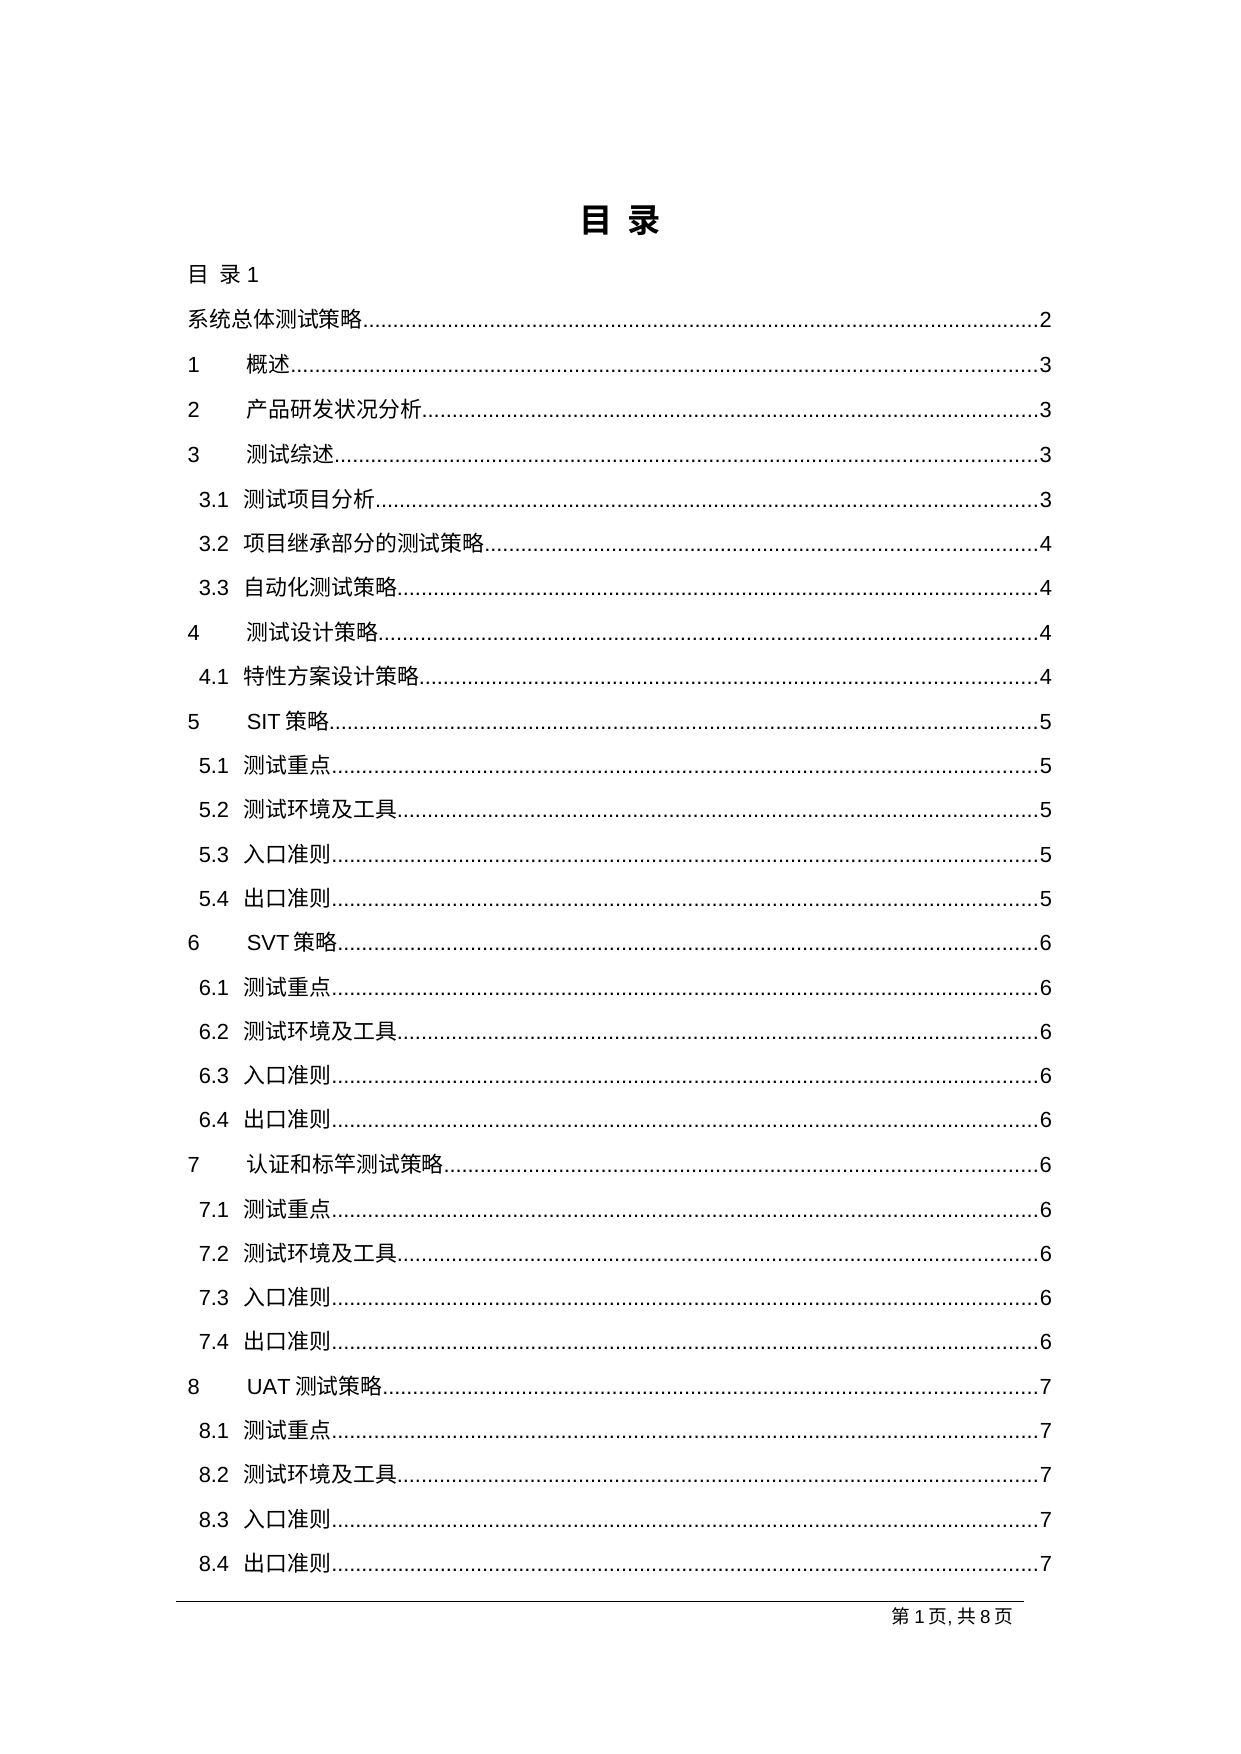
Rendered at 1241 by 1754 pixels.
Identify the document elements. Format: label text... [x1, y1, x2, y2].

text 4.1 特性方案设计策略 4 [198, 659, 1053, 691]
text 6.1 测试重点 6 [198, 970, 1053, 1002]
text 1 概述 3 [187, 347, 1053, 379]
text 7.4 出口准则 6 [198, 1324, 1053, 1356]
text 4 测试设计策略 4 [187, 614, 1053, 647]
title 目 录 [187, 185, 1053, 250]
text 5.2 测试环境及工具 5 [198, 792, 1053, 824]
text 目 录 1 [187, 257, 1053, 289]
text 6.2 测试环境及工具 6 [198, 1014, 1053, 1046]
text 3.2 项目继承部分的测试策略 4 [198, 526, 1053, 557]
text 8 UAT测试策略 7 [187, 1368, 1053, 1401]
text 6.3 入口准则 6 [198, 1058, 1053, 1090]
text 8.3 入口准则 7 [198, 1502, 1053, 1533]
text 2 产品研发状况分析 3 [187, 392, 1053, 424]
text 8.2 测试环境及工具 7 [198, 1457, 1053, 1489]
text 3.3 自动化测试策略 4 [198, 570, 1053, 602]
text 系统总体测试策略 2 [187, 302, 1053, 334]
text 3.1 测试项目分析 3 [198, 482, 1053, 513]
text 5 SIT策略 5 [187, 703, 1053, 736]
text 3 测试综述 3 [187, 437, 1053, 469]
text 8.4 出口准则 7 [198, 1546, 1053, 1577]
text 7.2 测试环境及工具 6 [198, 1236, 1053, 1267]
text 5.3 入口准则 5 [198, 837, 1053, 868]
text 8.1 测试重点 7 [198, 1413, 1053, 1445]
text 6.4 出口准则 6 [198, 1102, 1053, 1134]
text 7 认证和标竿测试策略 6 [187, 1147, 1053, 1179]
text 7.3 入口准则 6 [198, 1280, 1053, 1312]
text 7.1 测试重点 6 [198, 1192, 1053, 1223]
text 5.1 测试重点 5 [198, 748, 1053, 780]
text 6 SVT策略 6 [187, 925, 1053, 957]
text 5.4 出口准则 5 [198, 881, 1053, 912]
